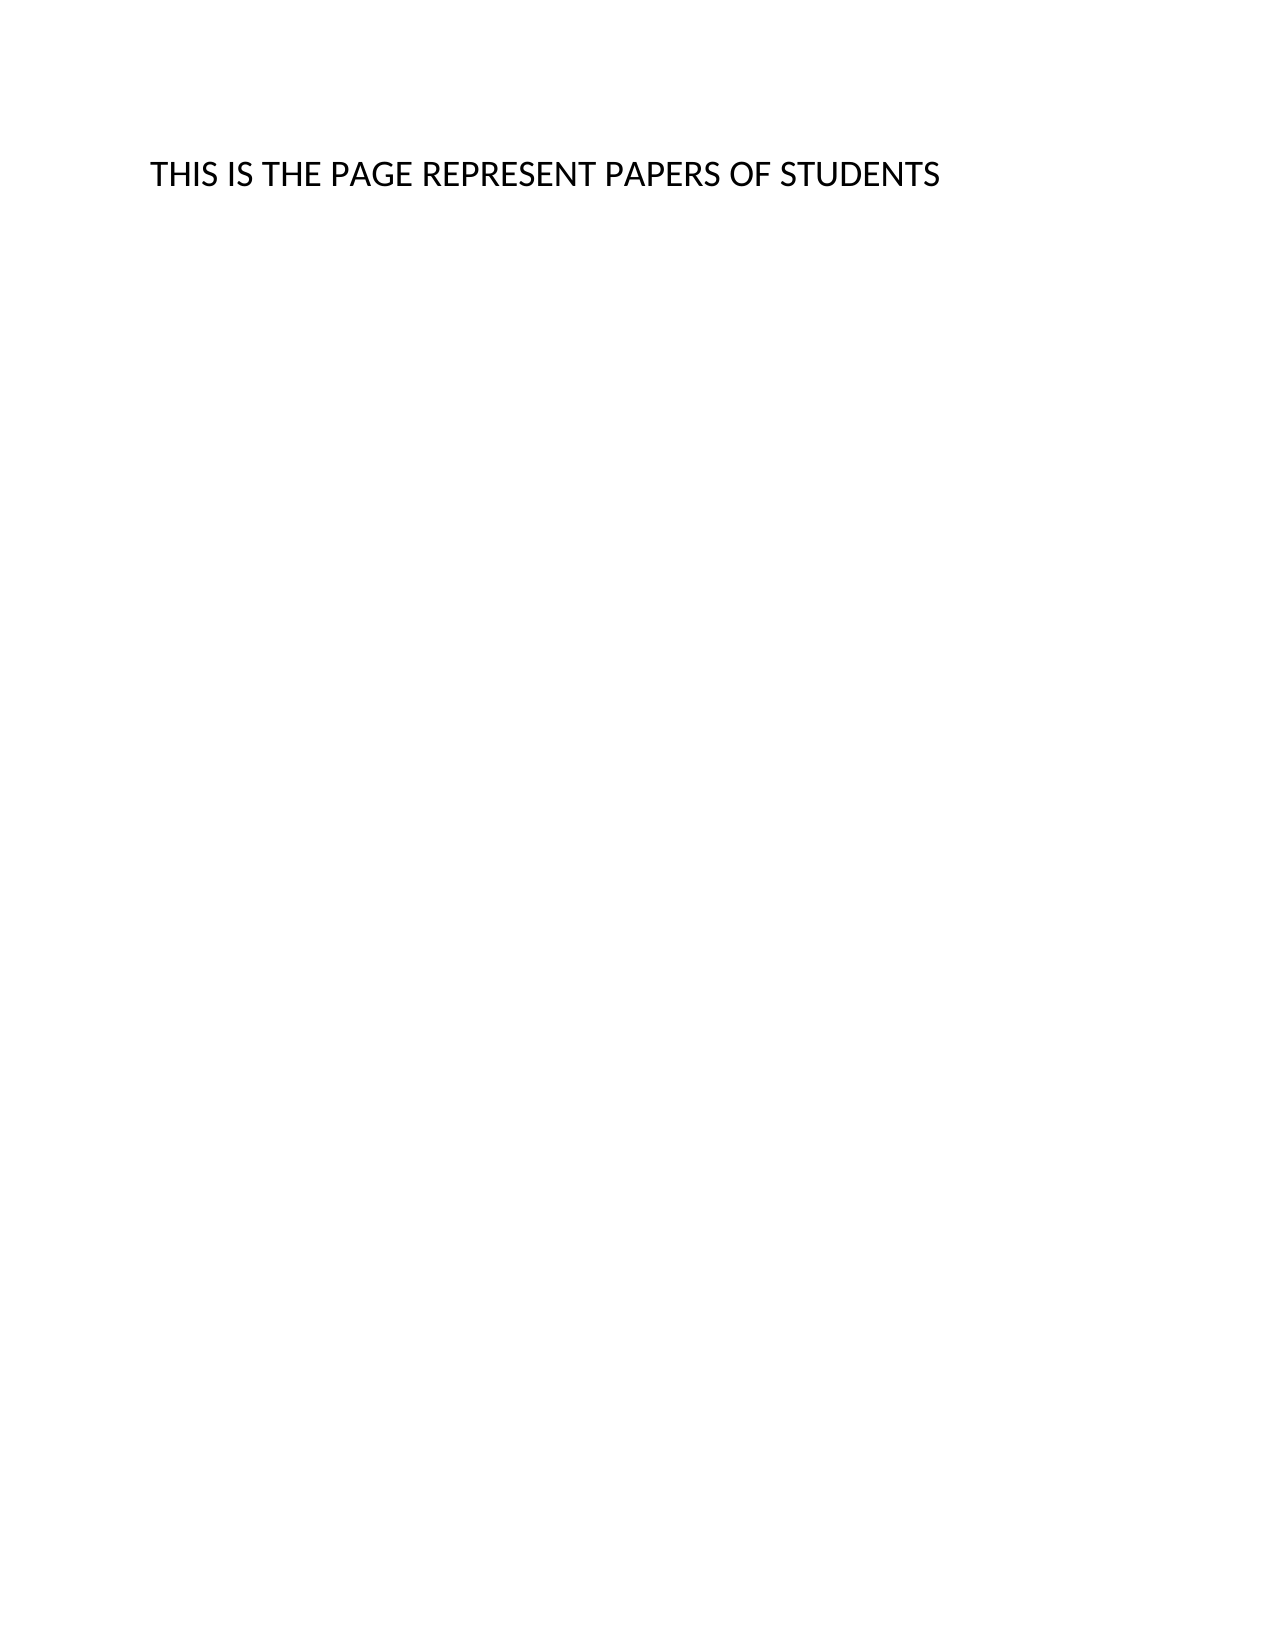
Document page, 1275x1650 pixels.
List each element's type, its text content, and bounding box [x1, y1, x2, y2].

text THIS IS THE PAGE REPRESENT PAPERS OF STUDENTS [150, 150, 1125, 196]
